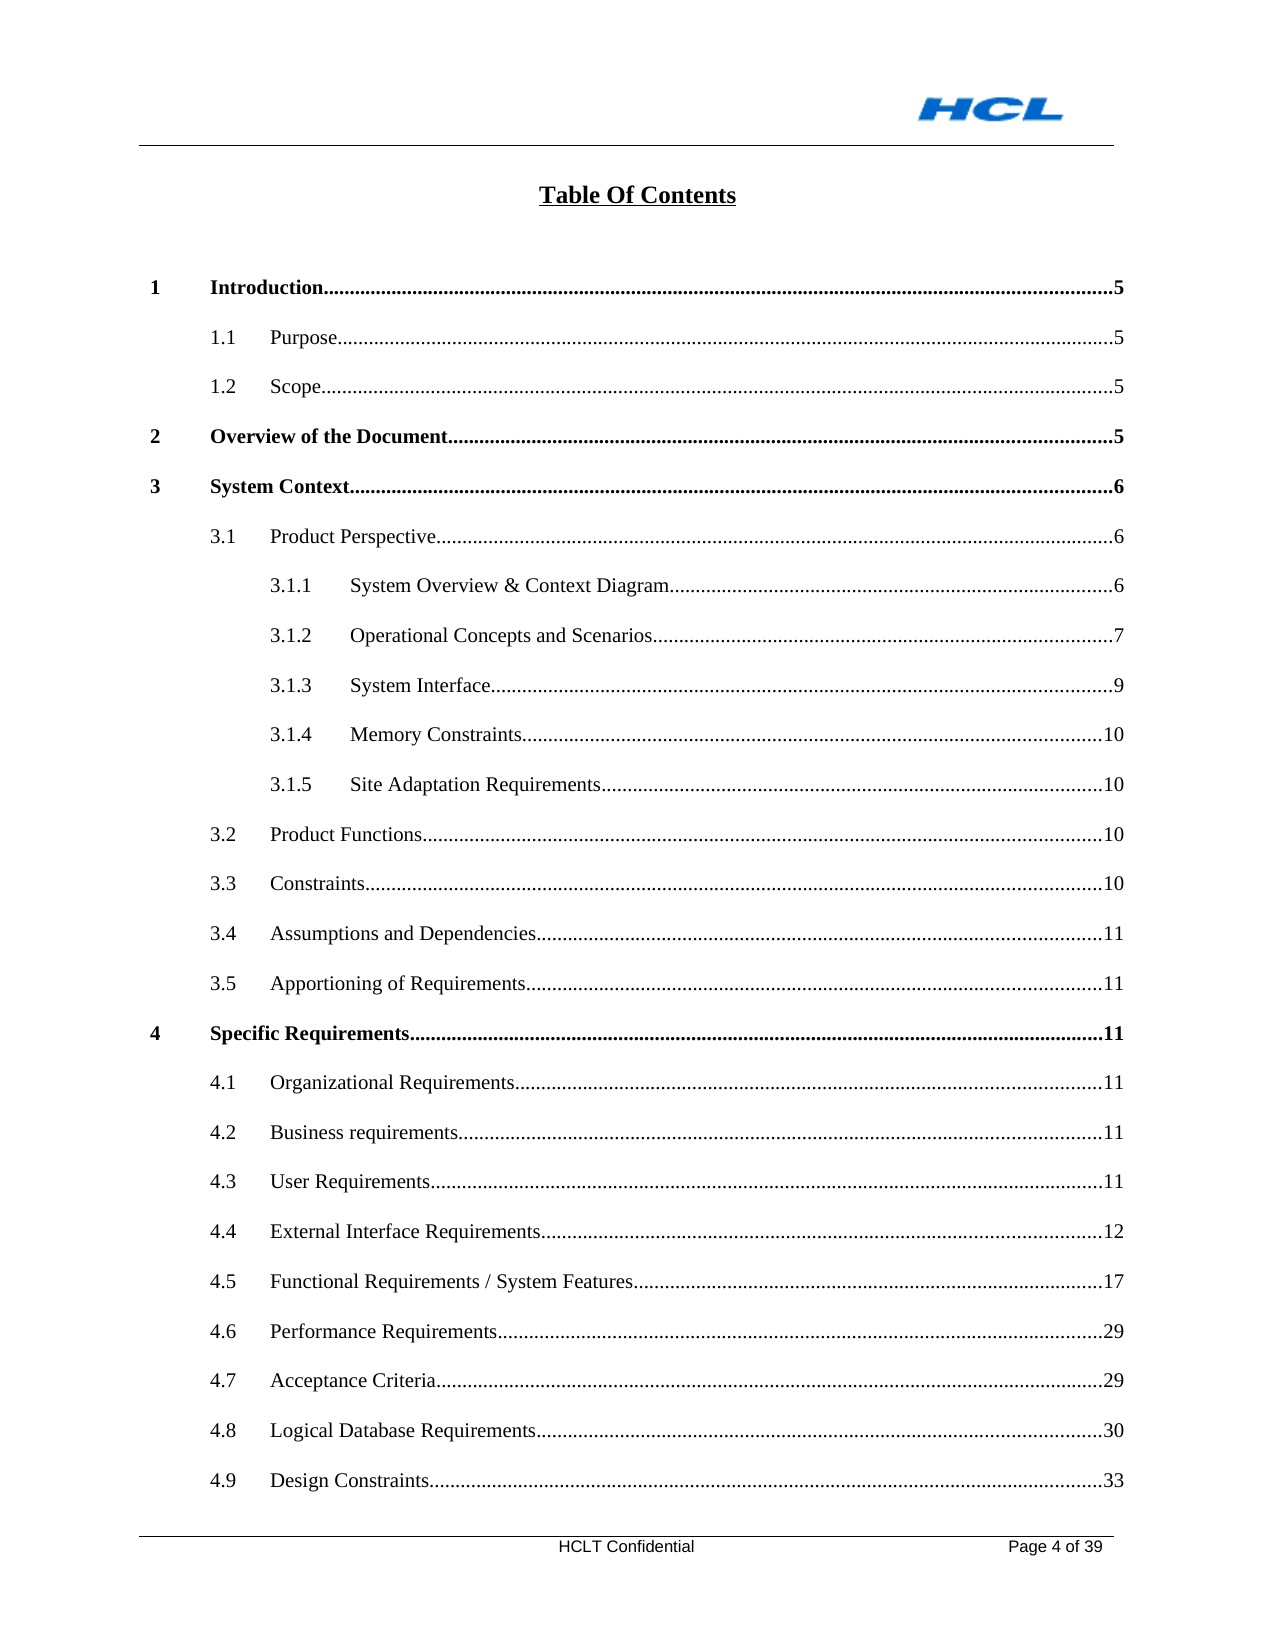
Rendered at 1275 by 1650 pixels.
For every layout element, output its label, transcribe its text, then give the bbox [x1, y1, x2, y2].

text 3.1.1 System Overview & Context Diagram 6 [270, 573, 1125, 597]
text 3.1.2 Operational Concepts and Scenarios 7 [270, 623, 1125, 647]
text 1 Introduction 5 [150, 275, 1125, 299]
text 2 Overview of the Document 5 [150, 424, 1125, 448]
text 4.5 Functional Requirements / System Features 17 [210, 1269, 1125, 1293]
text 4.2 Business requirements 11 [210, 1120, 1125, 1144]
text 4.8 Logical Database Requirements 30 [210, 1418, 1125, 1442]
text 3 System Context 6 [150, 474, 1125, 498]
text 3.3 Constraints 10 [210, 871, 1125, 895]
text 3.2 Product Functions 10 [210, 822, 1125, 846]
text 3.1 Product Perspective 6 [210, 523, 1125, 548]
text 1.1 Purpose 5 [210, 325, 1125, 349]
text 4.9 Design Constraints 33 [210, 1468, 1125, 1492]
picture [877, 74, 1103, 145]
text 4.4 External Interface Requirements 12 [210, 1219, 1125, 1243]
text 3.1.3 System Interface 9 [270, 673, 1125, 697]
text 3.5 Apportioning of Requirements 11 [210, 971, 1125, 995]
text 3.1.5 Site Adaptation Requirements 10 [270, 772, 1125, 796]
text 4 Specific Requirements 11 [150, 1020, 1125, 1044]
text 4.3 User Requirements 11 [210, 1169, 1125, 1193]
text 1.2 Scope 5 [210, 374, 1125, 398]
text Table Of Contents [150, 180, 1125, 209]
text 4.6 Performance Requirements 29 [210, 1318, 1125, 1343]
text 3.4 Assumptions and Dependencies 11 [210, 921, 1125, 945]
text 4.1 Organizational Requirements 11 [210, 1070, 1125, 1094]
text 4.7 Acceptance Criteria 29 [210, 1368, 1125, 1392]
text 3.1.4 Memory Constraints 10 [270, 722, 1125, 746]
